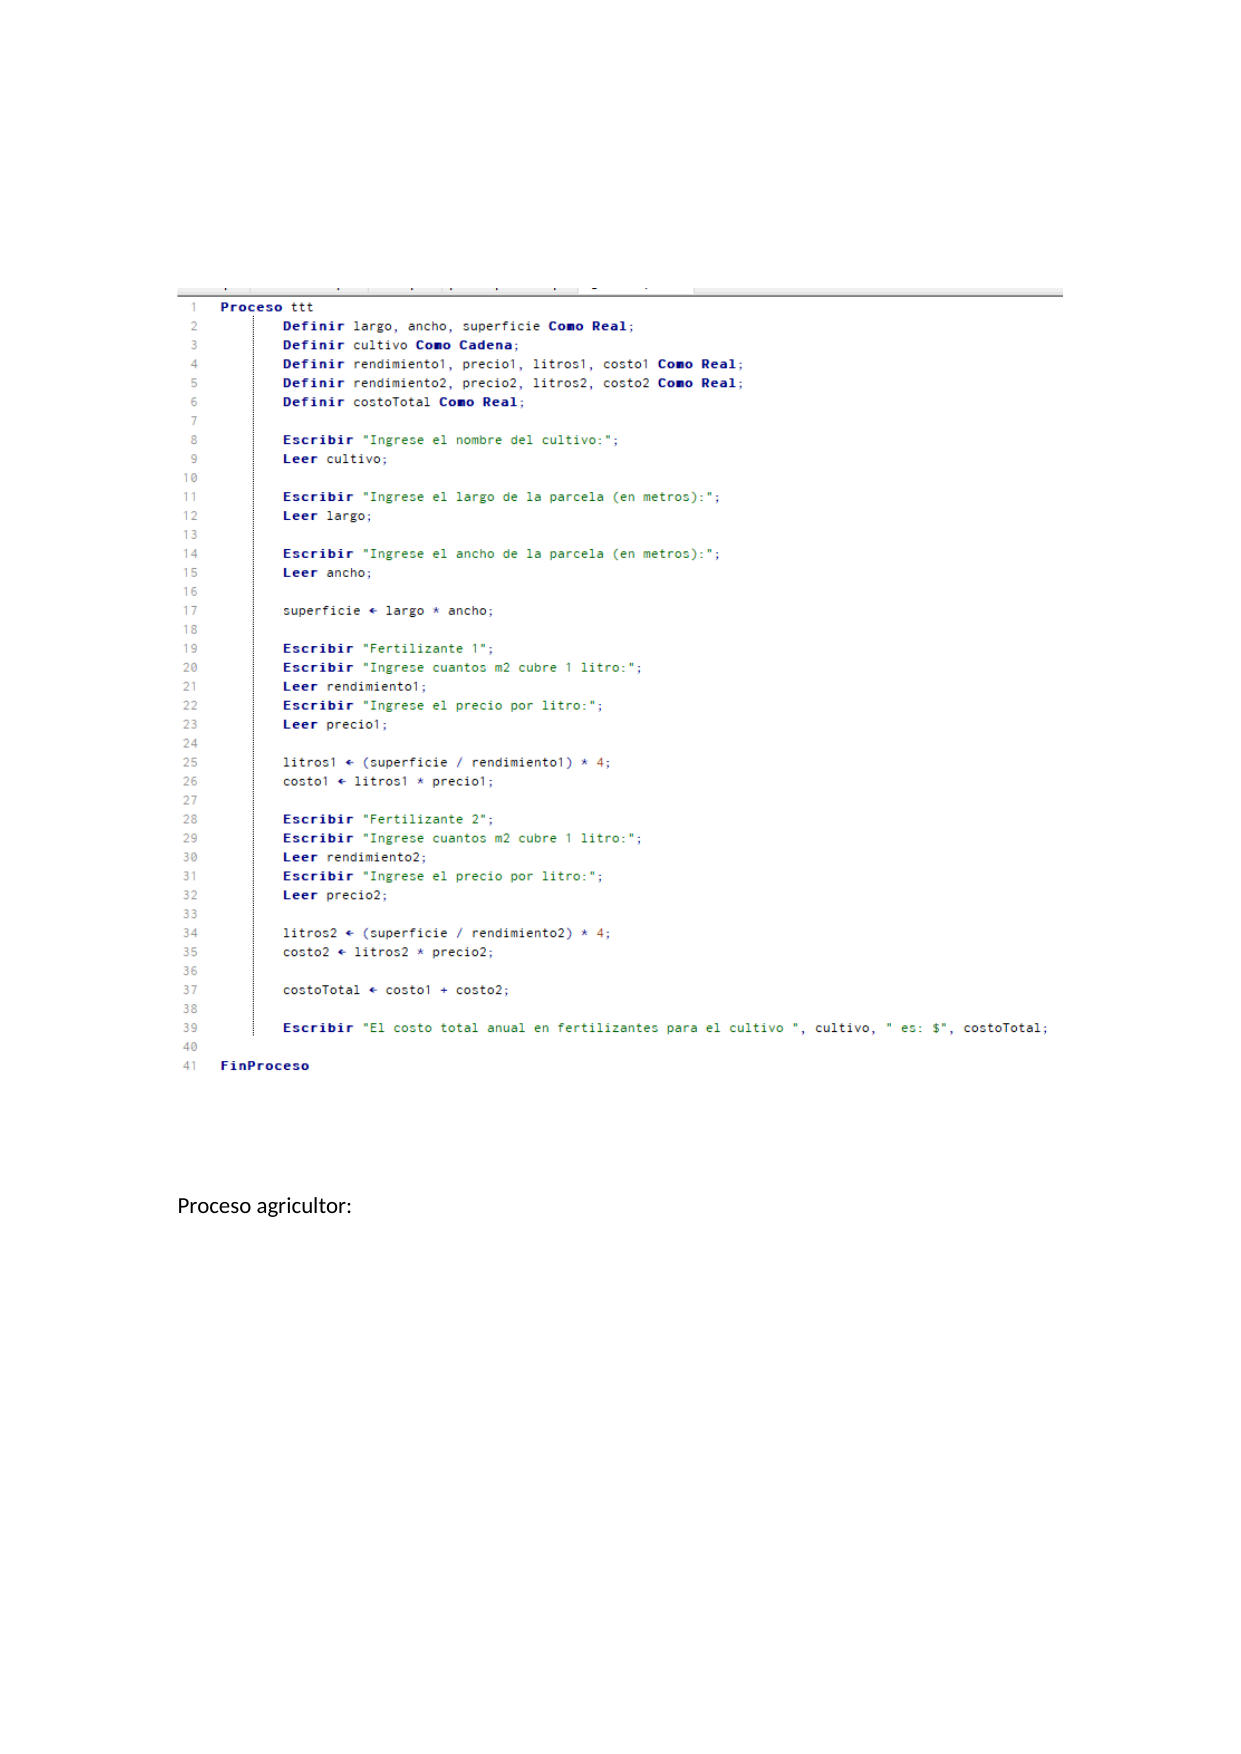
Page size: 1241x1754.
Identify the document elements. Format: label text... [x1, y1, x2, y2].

text Proceso agricultor: [177, 1191, 1063, 1219]
picture [177, 288, 1063, 1079]
